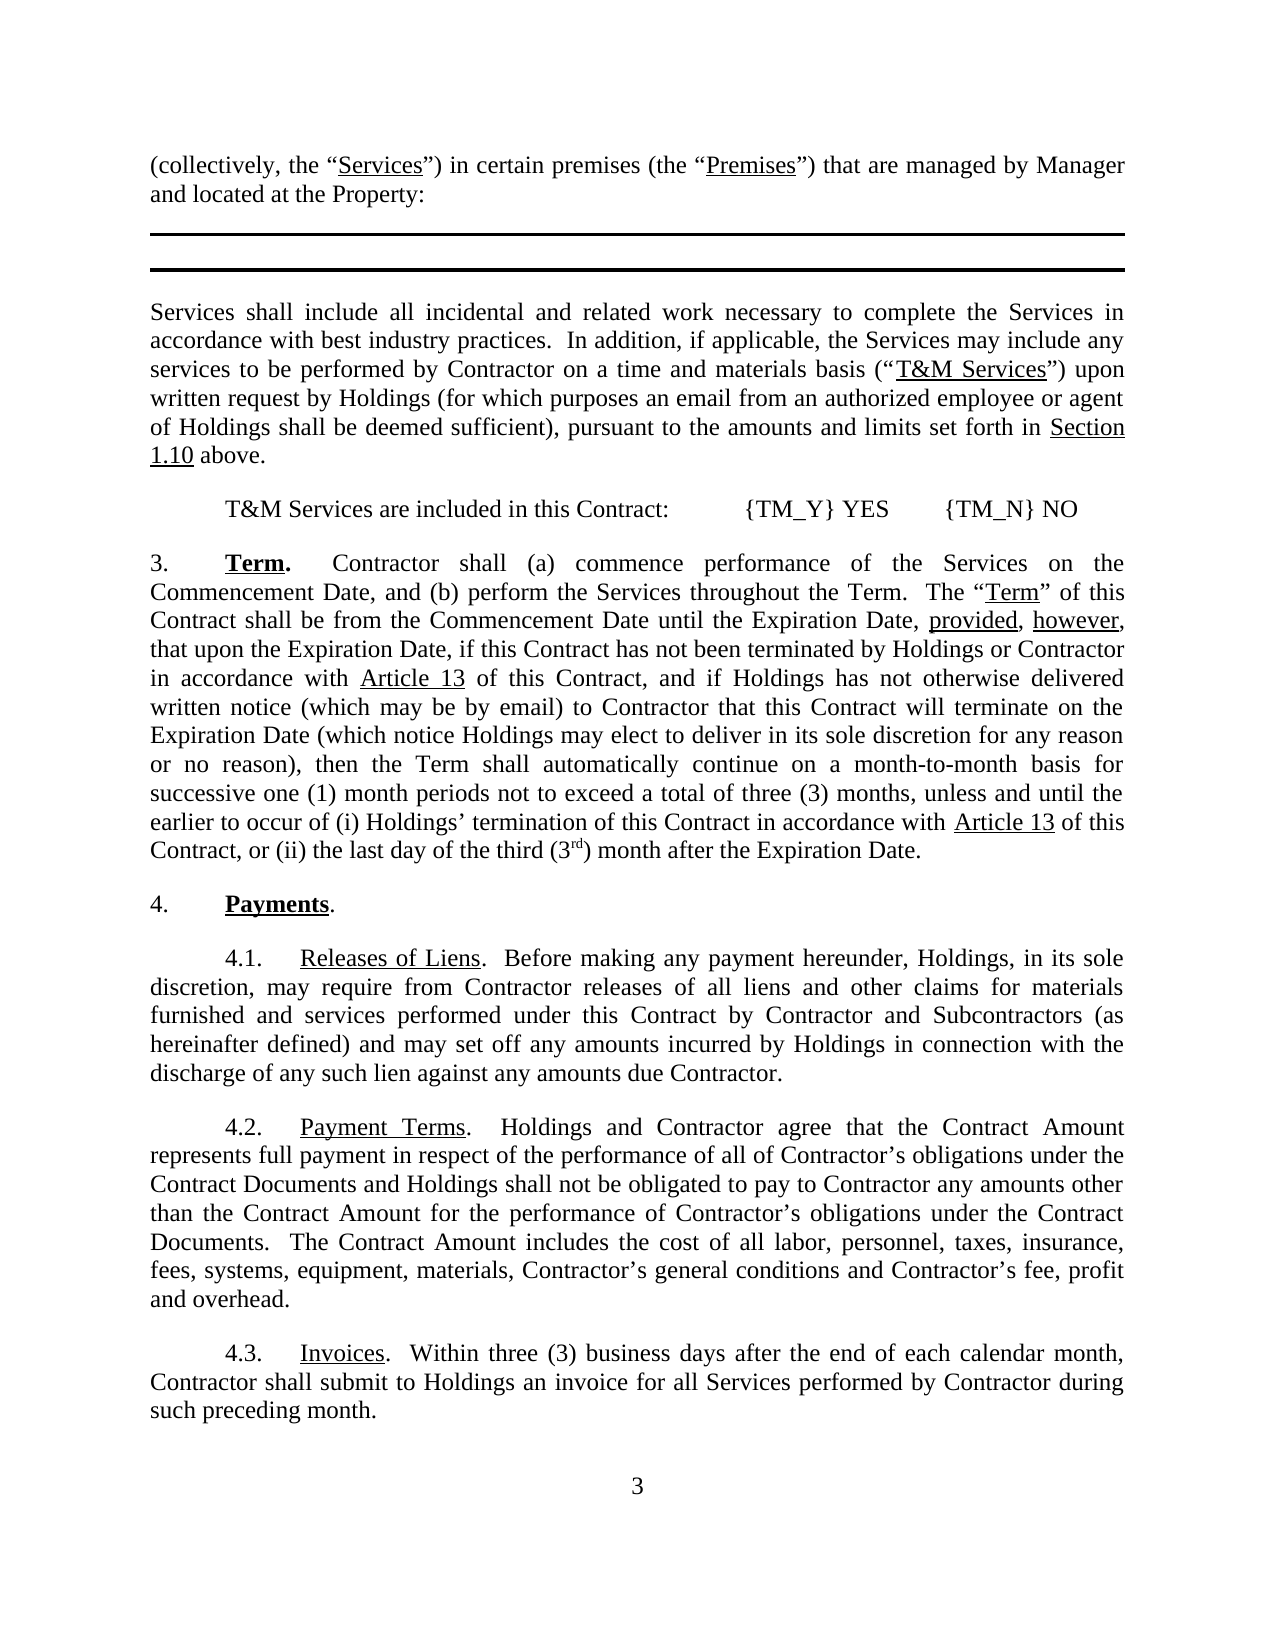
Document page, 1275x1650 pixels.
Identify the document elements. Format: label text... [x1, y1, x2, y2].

list Payment Terms. Holdings and Contractor agree that the Contract Amount represents full payment in respect of the performance of all of Contractor’s obligations under the Contract Documents and Holdings shall not be obligated to pay to Contractor any amounts other than the Contract Amount for the performance of Contractor’s obligations under the Contract Documents. The Contract Amount includes the cost of all labor, personnel, taxes, insurance, fees, systems, equipment, materials, Contractor’s general conditions and Contractor’s fee, profit and overhead. [150, 1112, 1125, 1313]
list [150, 150, 1125, 207]
list Releases of Liens. Before making any payment hereunder, Holdings, in its sole discretion, may require from Contractor releases of all liens and other claims for materials furnished and services performed under this Contract by Contractor and Subcontractors (as hereinafter defined) and may set off any amounts incurred by Holdings in connection with the discharge of any such lien against any amounts due Contractor. [150, 943, 1125, 1087]
text Services shall include all incidental and related work necessary to complete the Services in accordance with best industry practices. In addition, if applicable, the Services may include any services to be performed by Contractor on a time and materials basis (“T&M Services”) upon written request by Holdings (for which purposes an email from an authorized employee or agent of Holdings shall be deemed sufficient), pursuant to the amounts and limits set forth in Section 1.10 above. [150, 297, 1125, 469]
text T&M Services are included in this Contract: {TM_Y} YES {TM_N} NO [150, 494, 1125, 523]
list Invoices. Within three (3) business days after the end of each calendar month, Contractor shall submit to Holdings an invoice for all Services performed by Contractor during such preceding month. [150, 1338, 1125, 1424]
list Term. Contractor shall (a) commence performance of the Services on the Commencement Date, and (b) perform the Services throughout the Term. The “Term” of this Contract shall be from the Commencement Date until the Expiration Date, provided, however, that upon the Expiration Date, if this Contract has not been terminated by Holdings or Contractor in accordance with Article 13 of this Contract, and if Holdings has not otherwise delivered written notice (which may be by email) to Contractor that this Contract will terminate on the Expiration Date (which notice Holdings may elect to deliver in its sole discretion for any reason or no reason), then the Term shall automatically continue on a month-to-month basis for successive one (1) month periods not to exceed a total of three (3) months, unless and until the earlier to occur of (i) Holdings’ termination of this Contract in accordance with Article 13 of this Contract, or (ii) the last day of the third (3rd) month after the Expiration Date. [150, 548, 1125, 864]
list Payments. [150, 889, 1125, 918]
